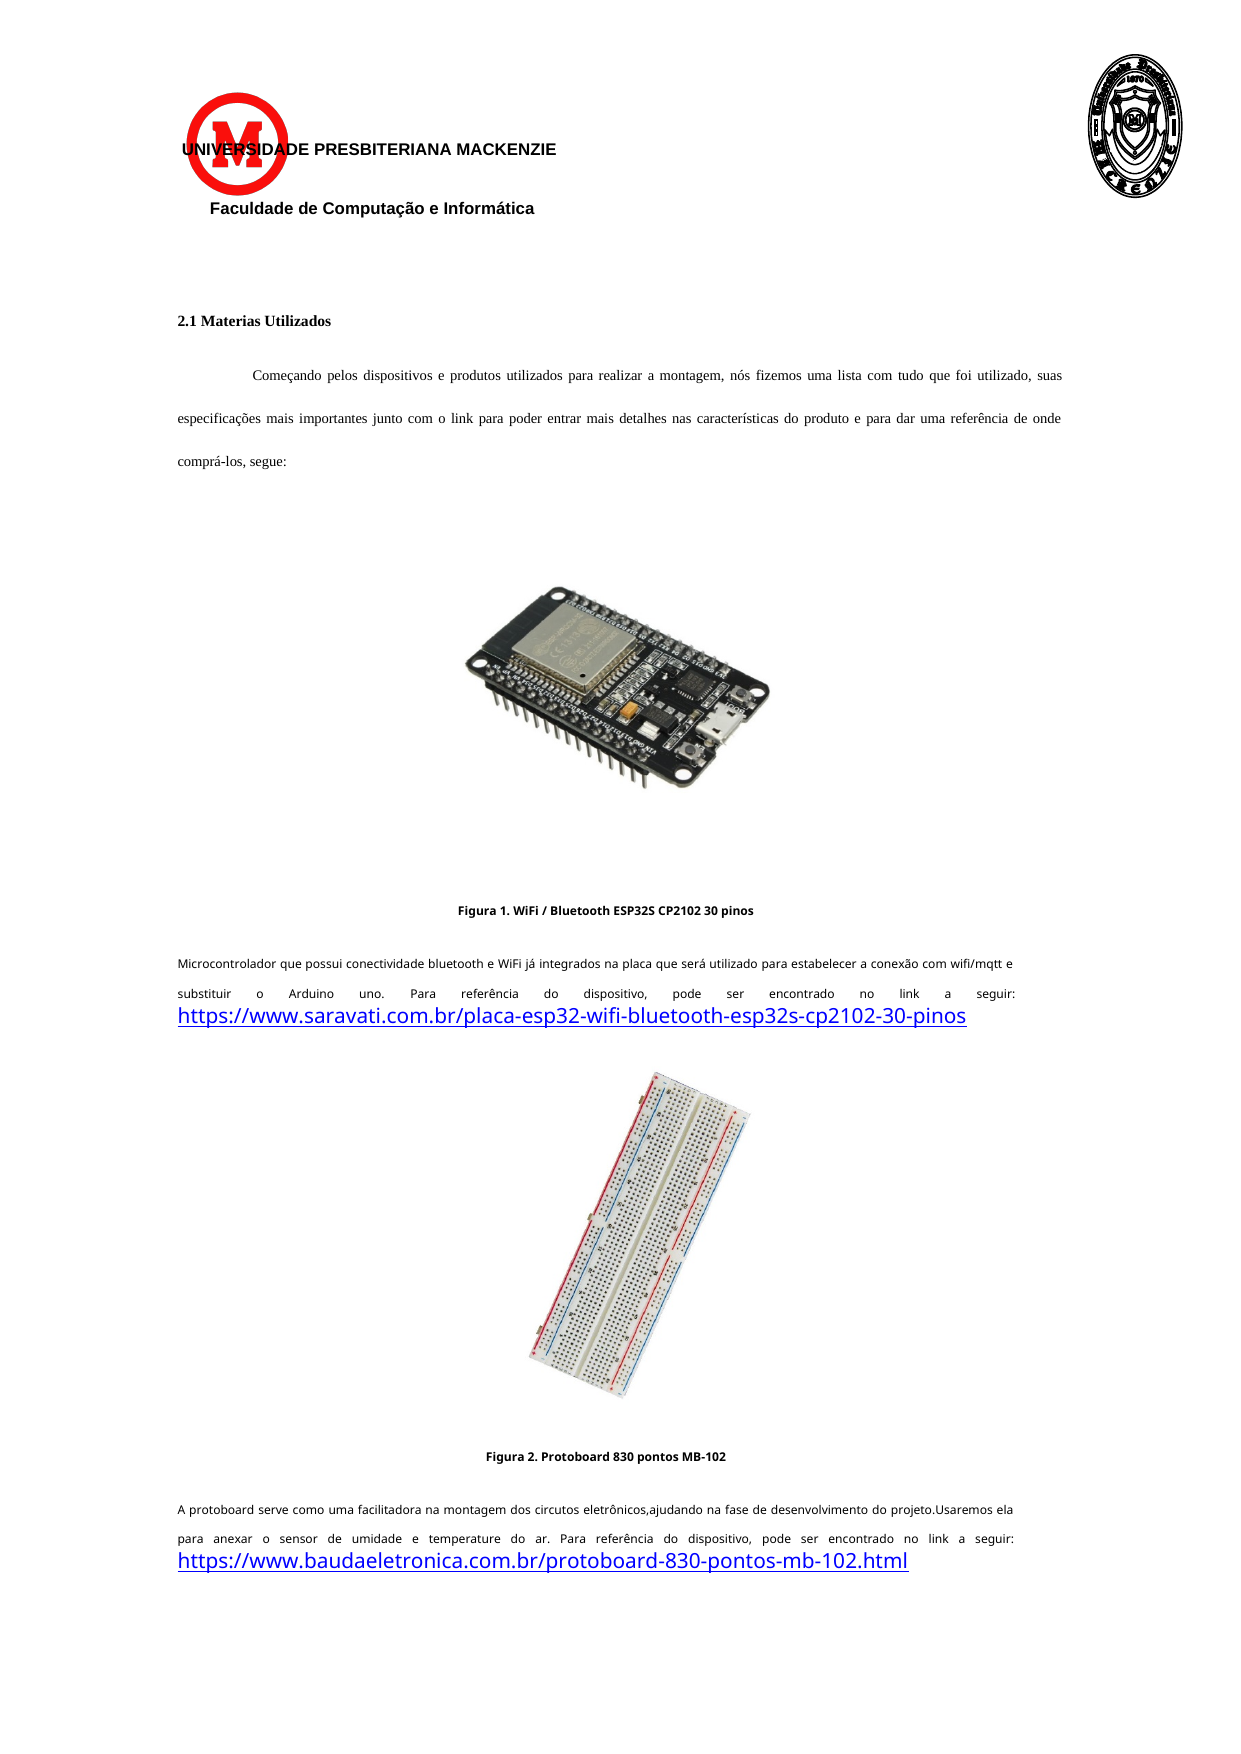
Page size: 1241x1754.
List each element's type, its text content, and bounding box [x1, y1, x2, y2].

text Começando pelos dispositivos e produtos utilizados para realizar a montagem, nós fizemos uma lista com tudo que foi utilizado, suas especificações mais importantes junto com o link para poder entrar mais detalhes nas características do produto e para dar uma referência de onde comprá-los, segue: [177, 355, 1063, 470]
text 2.1 Materias Utilizados [177, 298, 1063, 330]
text Microcontrolador que possui conectividade bluetooth e WiFi já integrados na placa que será utilizado para estabelecer a conexão com wifi/mqtt e substituir o Arduino uno. Para referência do dispositivo, pode ser encontrado no link a seguir: https://www.saravati.com.br/placa-esp32-wifi-bluetooth-esp32s-cp2102-30-pinos [177, 944, 1016, 1030]
picture [442, 509, 798, 864]
picture [186, 92, 289, 196]
text Figura 2. Protoboard 830 pontos MB-102 [177, 1436, 1016, 1465]
text A protoboard serve como uma facilitadora na montagem dos circutos eletrônicos,ajudando na fase de desenvolvimento do projeto.Usaremos ela para anexar o sensor de umidade e temperature do ar. Para referência do dispositivo, pode ser encontrado no link a seguir: https://www.baudaeletronica.com.br/protoboard-830-pontos-mb-102.html [177, 1490, 1016, 1575]
picture [442, 1055, 798, 1410]
text Figura 1. WiFi / Bluetooth ESP32S CP2102 30 pinos [177, 890, 1016, 919]
